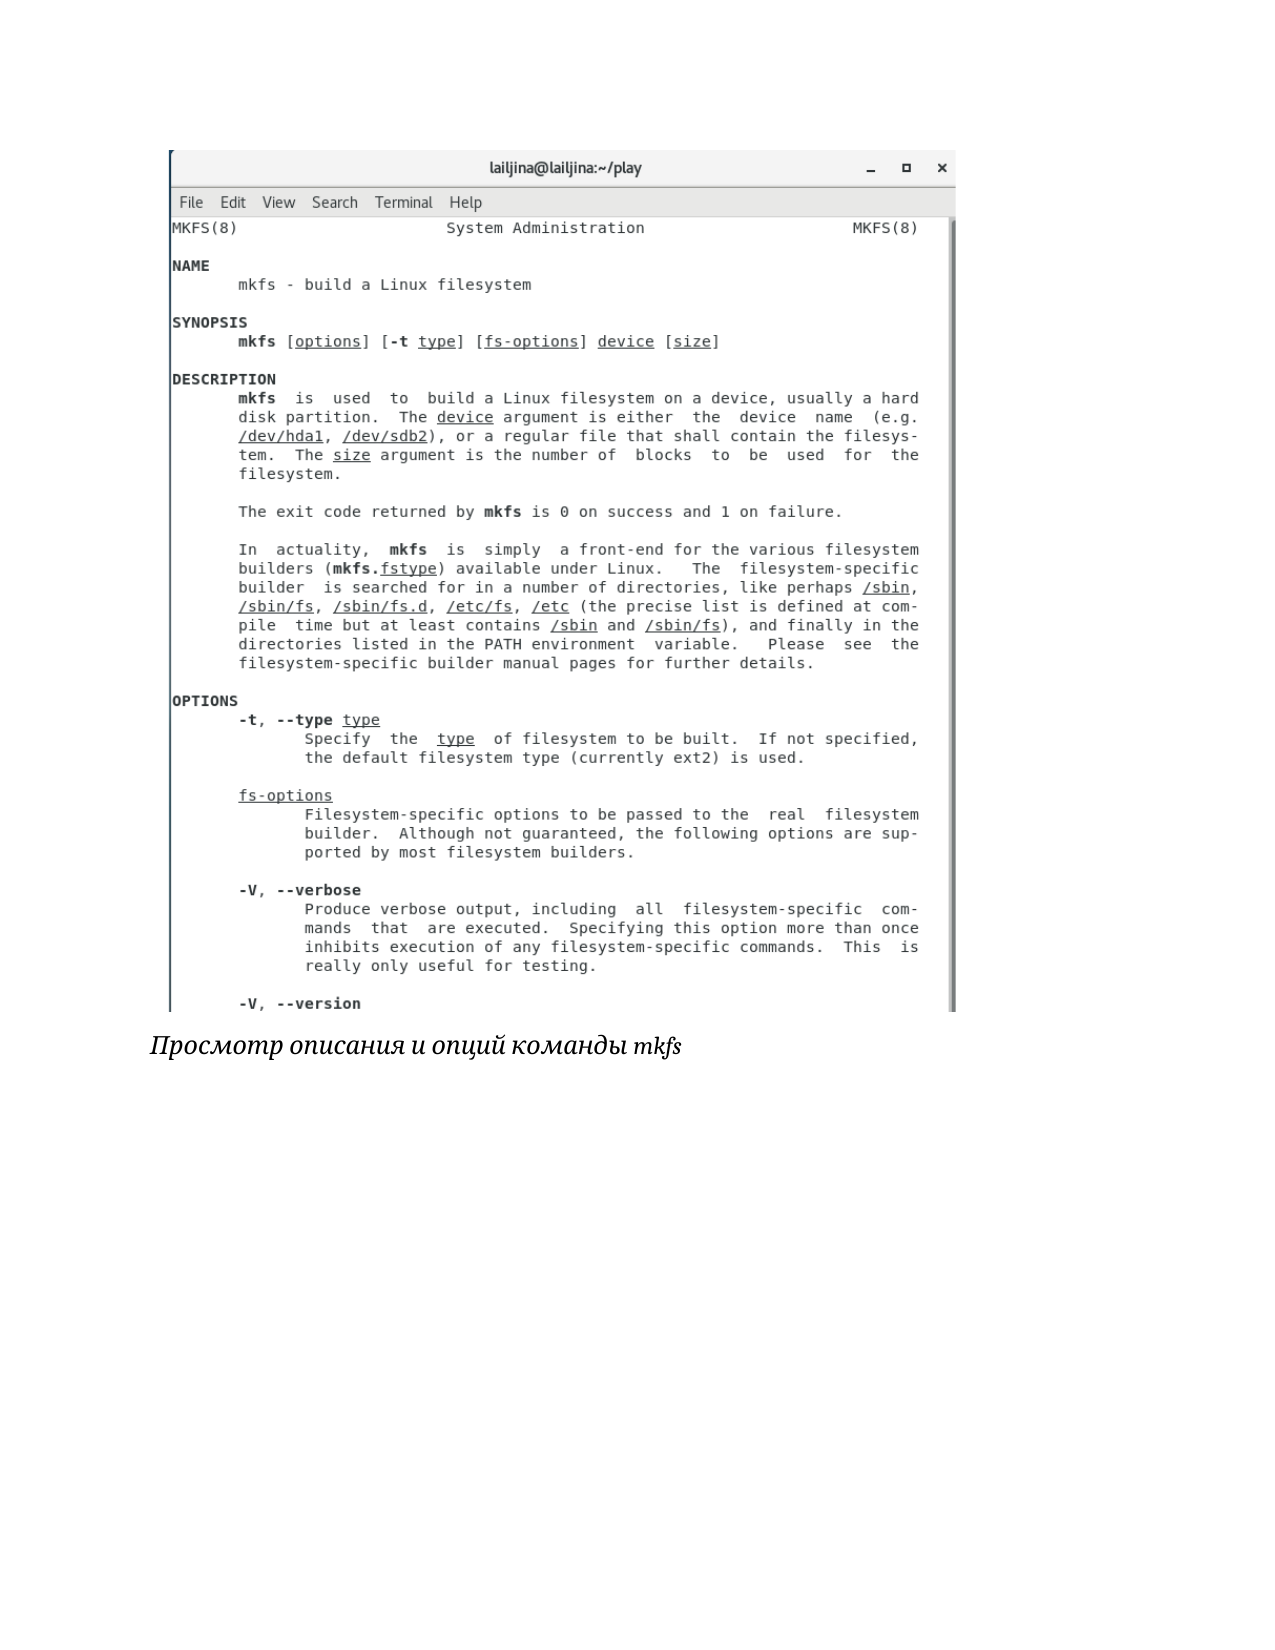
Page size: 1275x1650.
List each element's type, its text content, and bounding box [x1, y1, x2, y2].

picture [168, 150, 956, 1012]
text Просмотр описания и опций команды mkfs [150, 1032, 1125, 1061]
